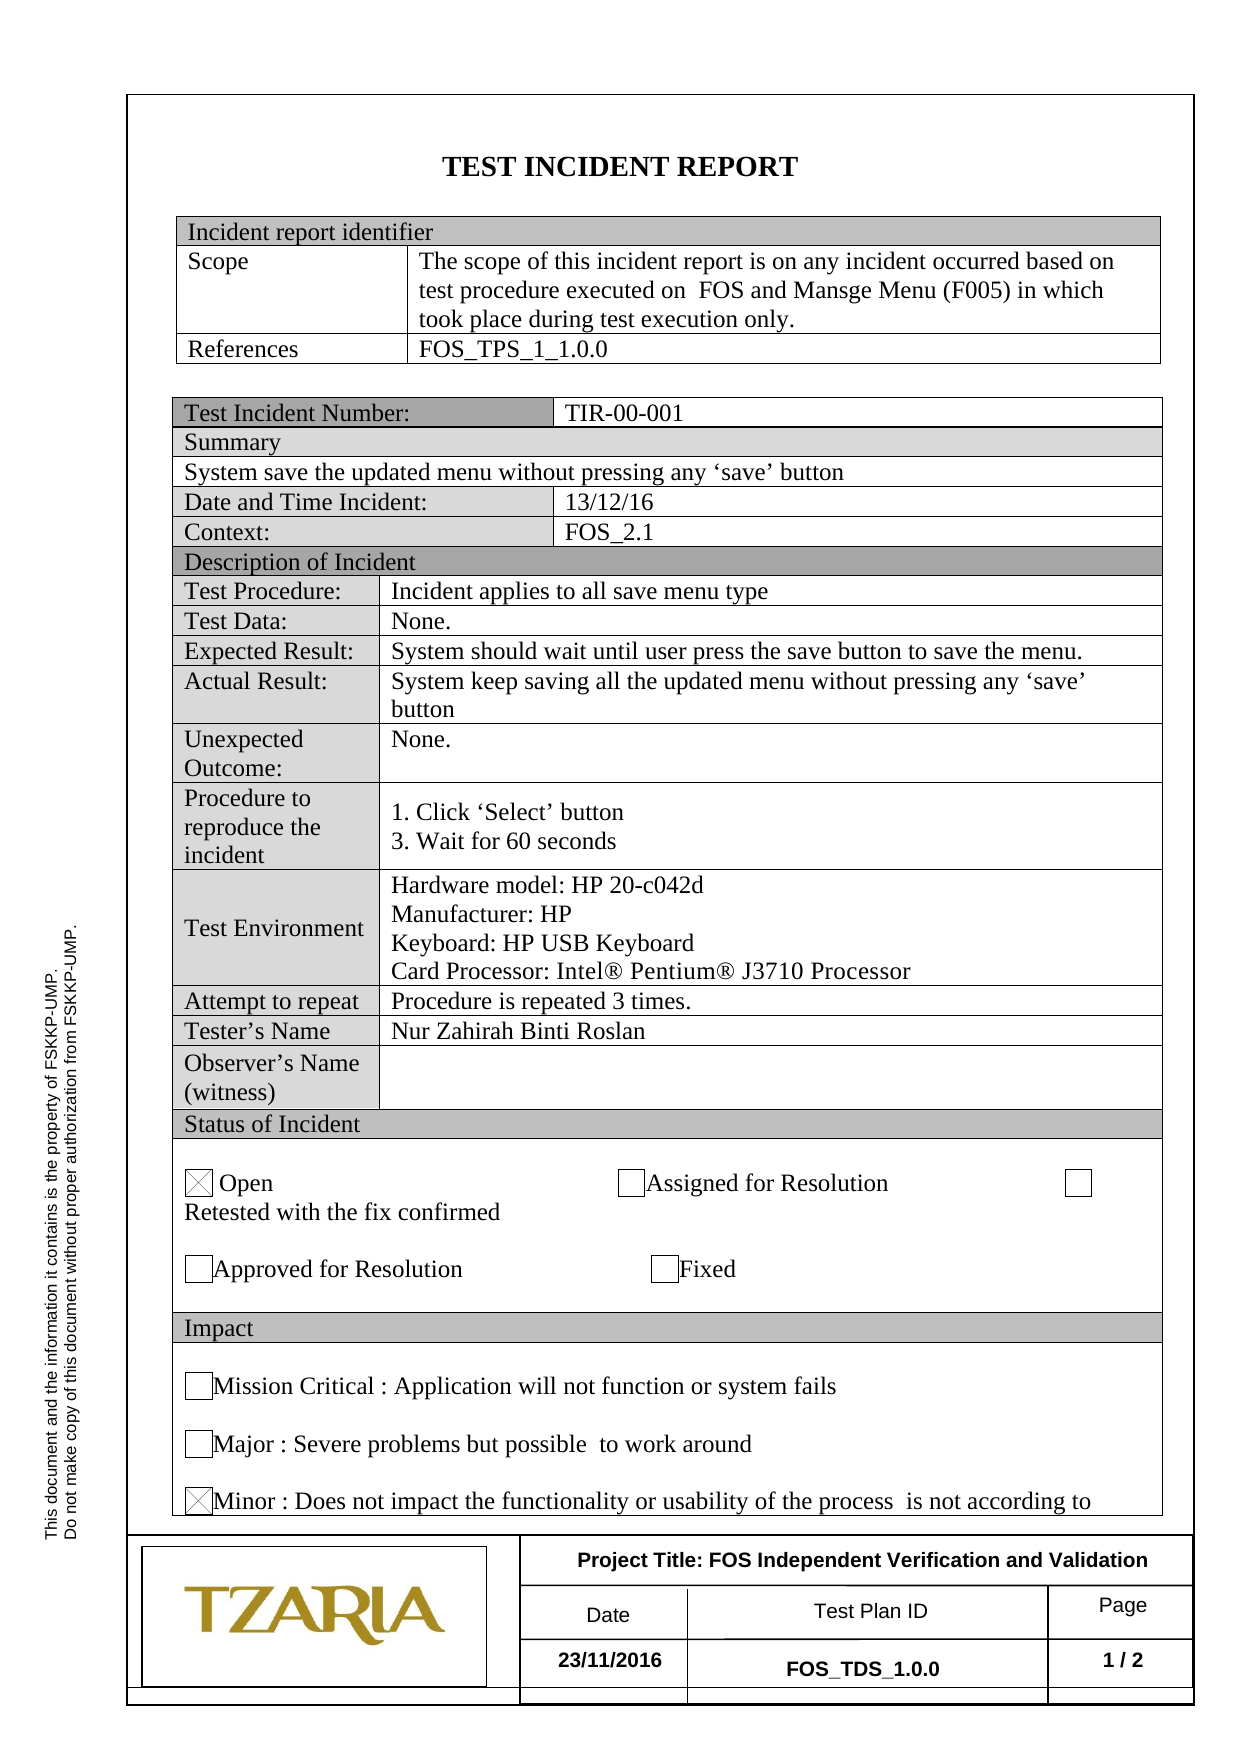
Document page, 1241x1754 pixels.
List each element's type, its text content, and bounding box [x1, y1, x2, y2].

table_cell Description of Incident [173, 547, 1162, 575]
table_cell System keep saving all the updated menu without pressing any ‘save’ button [380, 666, 1162, 723]
table_cell None. [380, 724, 1162, 782]
table_cell Summary [173, 428, 1162, 456]
table_cell Actual Result: [173, 666, 379, 723]
table_cell Unexpected Outcome: [173, 724, 379, 782]
table_cell 13/12/16 [554, 487, 1162, 516]
table_cell Hardware model: HP 20-c042d Manufacturer: HP Keyboard: HP USB Keyboard Card Processor: Intel® Pentium® J3710 Processor [380, 870, 1162, 985]
table_cell Test Procedure: [173, 576, 379, 605]
table_cell Attempt to repeat [173, 986, 379, 1015]
table_header Incident report identifier [177, 217, 1160, 245]
table_cell Expected Result: [173, 636, 379, 665]
table_cell System save the updated menu without pressing any ‘save’ button [173, 457, 1162, 486]
table_cell FOS_TPS_1_1.0.0 [408, 334, 1160, 362]
table_cell Open Assigned for Resolution Retested with the fix confirmed Approved for Resolution Fixed [173, 1139, 1162, 1312]
table_cell References [177, 334, 407, 362]
table_cell 1. Click ‘Select’ button 3. Wait for 60 seconds [380, 783, 1162, 869]
table_cell Date and Time Incident: [173, 487, 553, 516]
table_cell Test Data: [173, 606, 379, 635]
table_cell Impact [173, 1313, 1162, 1342]
table_cell Procedure to reproduce the incident [173, 783, 379, 869]
table_header TIR-00-001 [554, 398, 1162, 426]
table_header Test Incident Number: [173, 398, 553, 426]
table_cell System should wait until user press the save button to save the menu. [380, 636, 1162, 665]
table_cell Nur Zahirah Binti Roslan [380, 1016, 1162, 1045]
picture [183, 1553, 445, 1678]
subtitle TEST INCIDENT REPORT [187, 149, 1053, 183]
table_cell Status of Incident [173, 1110, 1162, 1138]
table_cell FOS_2.1 [554, 517, 1162, 546]
table_cell None. [380, 606, 1162, 635]
table_cell Procedure is repeated 3 times. [380, 986, 1162, 1015]
table_cell Test Environment [173, 870, 379, 985]
table_cell The scope of this incident report is on any incident occurred based on test procedure executed on FOS and Mansge Menu (F005) in which took place during test execution only. [408, 246, 1160, 333]
table_cell [380, 1046, 1162, 1108]
table_cell Tester’s Name [173, 1016, 379, 1045]
table_cell Scope [177, 246, 407, 333]
table_cell Context: [173, 517, 553, 546]
table_cell Observer’s Name (witness) [173, 1046, 379, 1108]
table_cell Incident applies to all save menu type [380, 576, 1162, 605]
